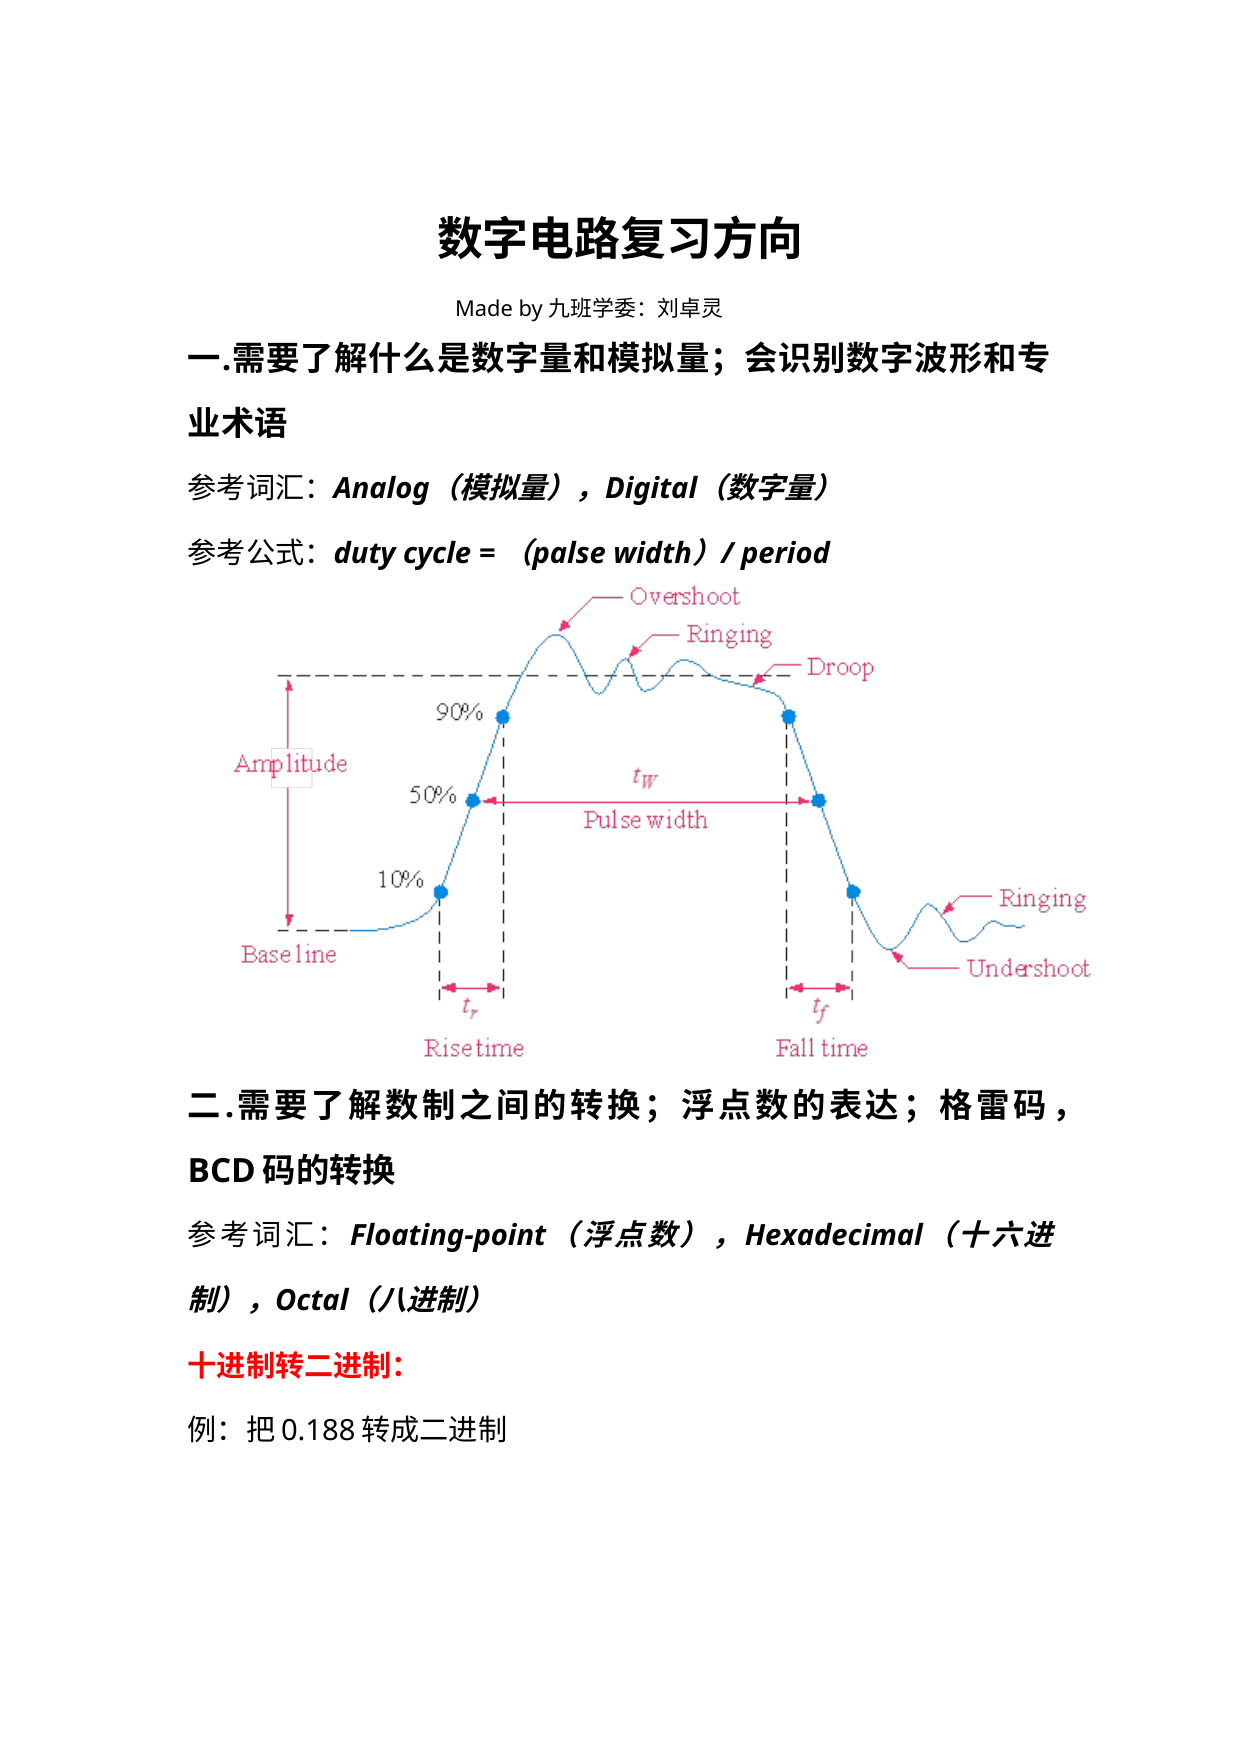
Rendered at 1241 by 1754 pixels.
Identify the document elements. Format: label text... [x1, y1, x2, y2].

text 一.需要了解什么是数字量和模拟量；会识别数字波形和专业术语 [187, 323, 1053, 453]
text 十进制转二进制： [187, 1331, 1053, 1396]
text 参考公式：duty cycle = （palse width）/ period [187, 518, 1053, 583]
title 数字电路复习方向 [187, 187, 1053, 284]
text 参考词汇：Floating-point（浮点数），Hexadecimal（十六进制），Octal（八进制） [187, 1201, 1053, 1331]
picture [231, 583, 1094, 1063]
text 例：把0.188转成二进制 [187, 1396, 1053, 1461]
text 参考词汇：Analog（模拟量），Digital（数字量） [187, 453, 1053, 518]
text Made by 九班学委：刘卓灵 [187, 291, 1053, 323]
text 二.需要了解数制之间的转换；浮点数的表达；格雷码，BCD码的转换 [187, 1071, 1053, 1201]
